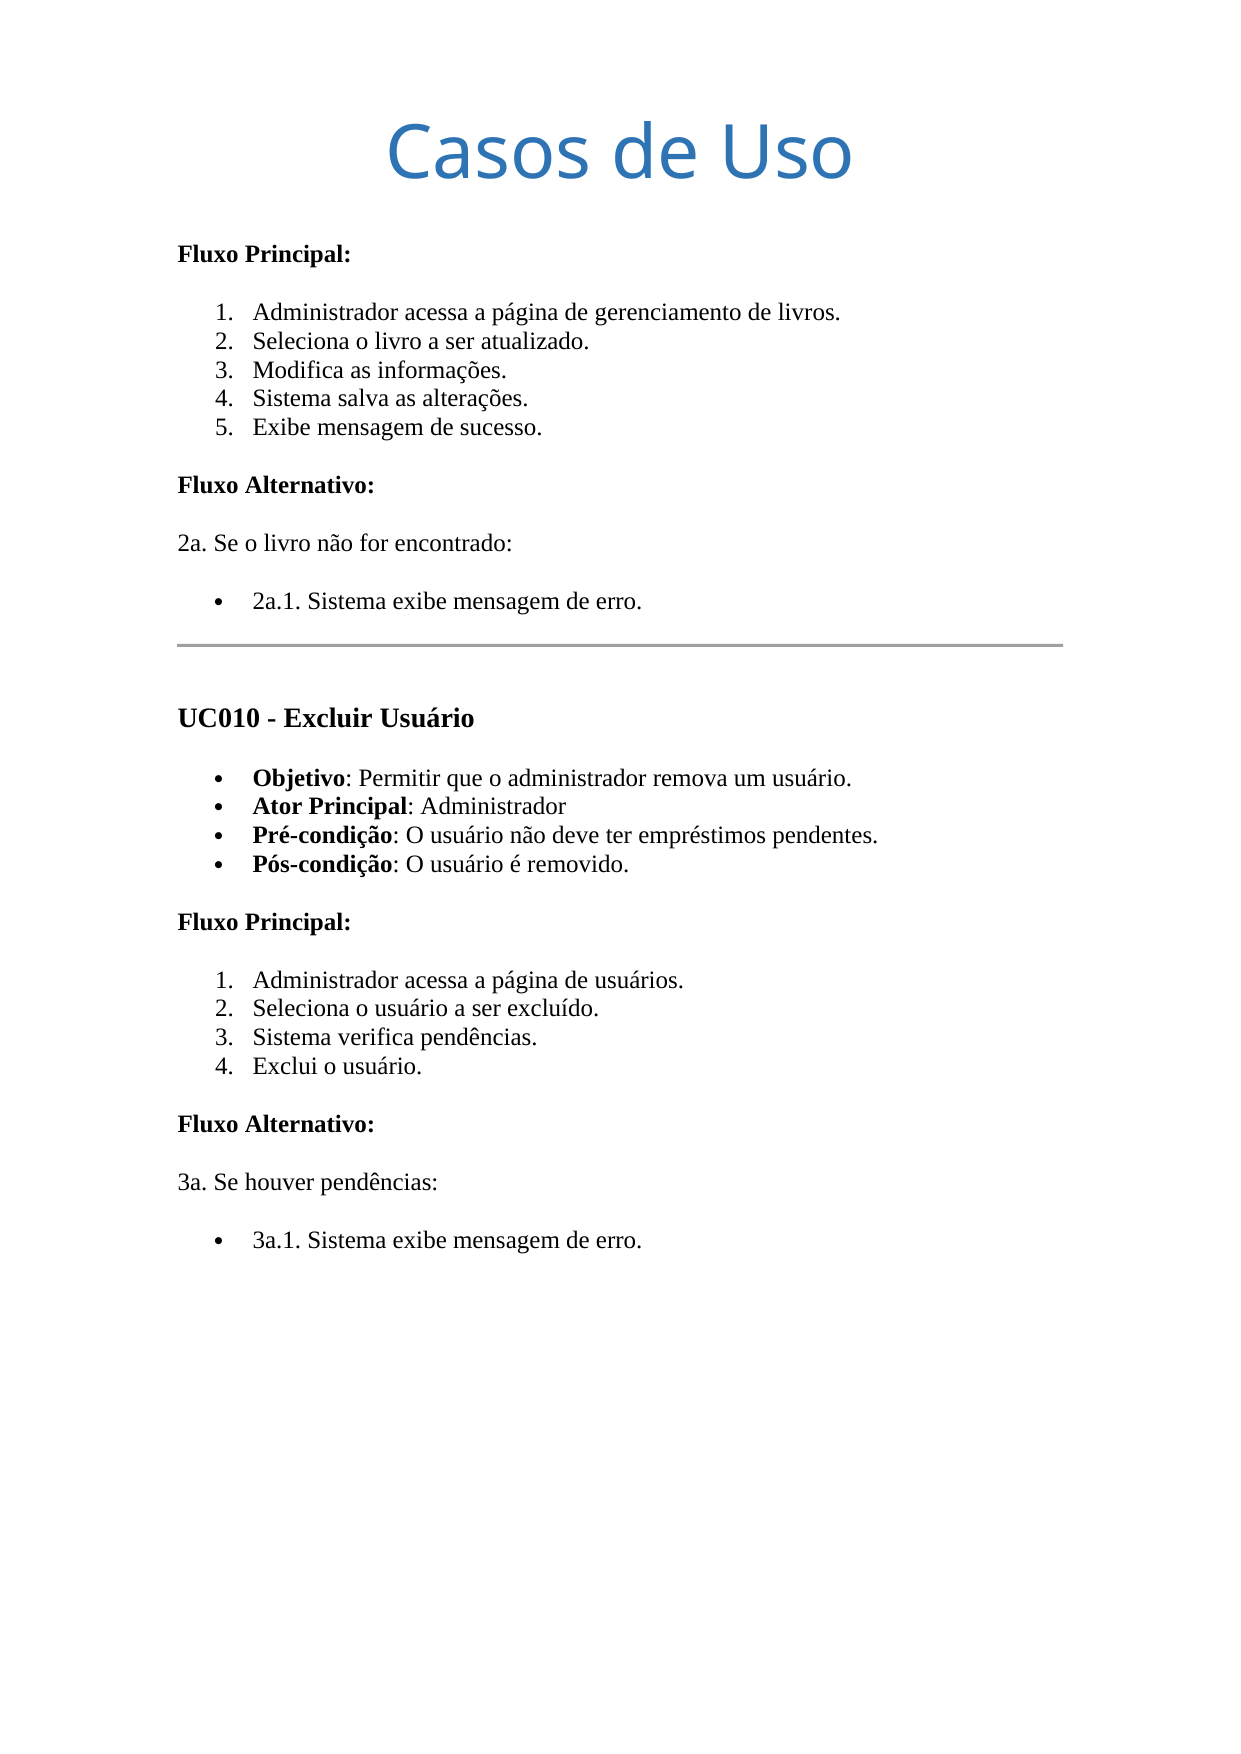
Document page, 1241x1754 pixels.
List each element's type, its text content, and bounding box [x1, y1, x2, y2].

text Fluxo Alternativo: [177, 470, 1063, 499]
text Fluxo Principal: [177, 239, 1063, 268]
list Pré-condição: O usuário não deve ter empréstimos pendentes. [215, 820, 1063, 849]
list Exclui o usuário. [215, 1051, 1063, 1080]
list Seleciona o livro a ser atualizado. [215, 326, 1063, 355]
list Exibe mensagem de sucesso. [215, 412, 1063, 441]
list Seleciona o usuário a ser excluído. [215, 993, 1063, 1022]
list Administrador acessa a página de gerenciamento de livros. [215, 297, 1063, 326]
list 2a.1. Sistema exibe mensagem de erro. [215, 586, 1063, 615]
text Fluxo Alternativo: [177, 1109, 1063, 1138]
list Objetivo: Permitir que o administrador remova um usuário. [215, 763, 1063, 791]
text UC010 - Excluir Usuário [177, 701, 1063, 733]
list Modifica as informações. [215, 355, 1063, 383]
list Administrador acessa a página de usuários. [215, 965, 1063, 993]
list Pós-condição: O usuário é removido. [215, 849, 1063, 878]
text 2a. Se o livro não for encontrado: [177, 528, 1063, 557]
list Ator Principal: Administrador [215, 791, 1063, 820]
list Sistema salva as alterações. [215, 383, 1063, 412]
list Sistema verifica pendências. [215, 1022, 1063, 1051]
text Fluxo Principal: [177, 907, 1063, 936]
list 3a.1. Sistema exibe mensagem de erro. [215, 1225, 1063, 1253]
text 3a. Se houver pendências: [177, 1167, 1063, 1196]
